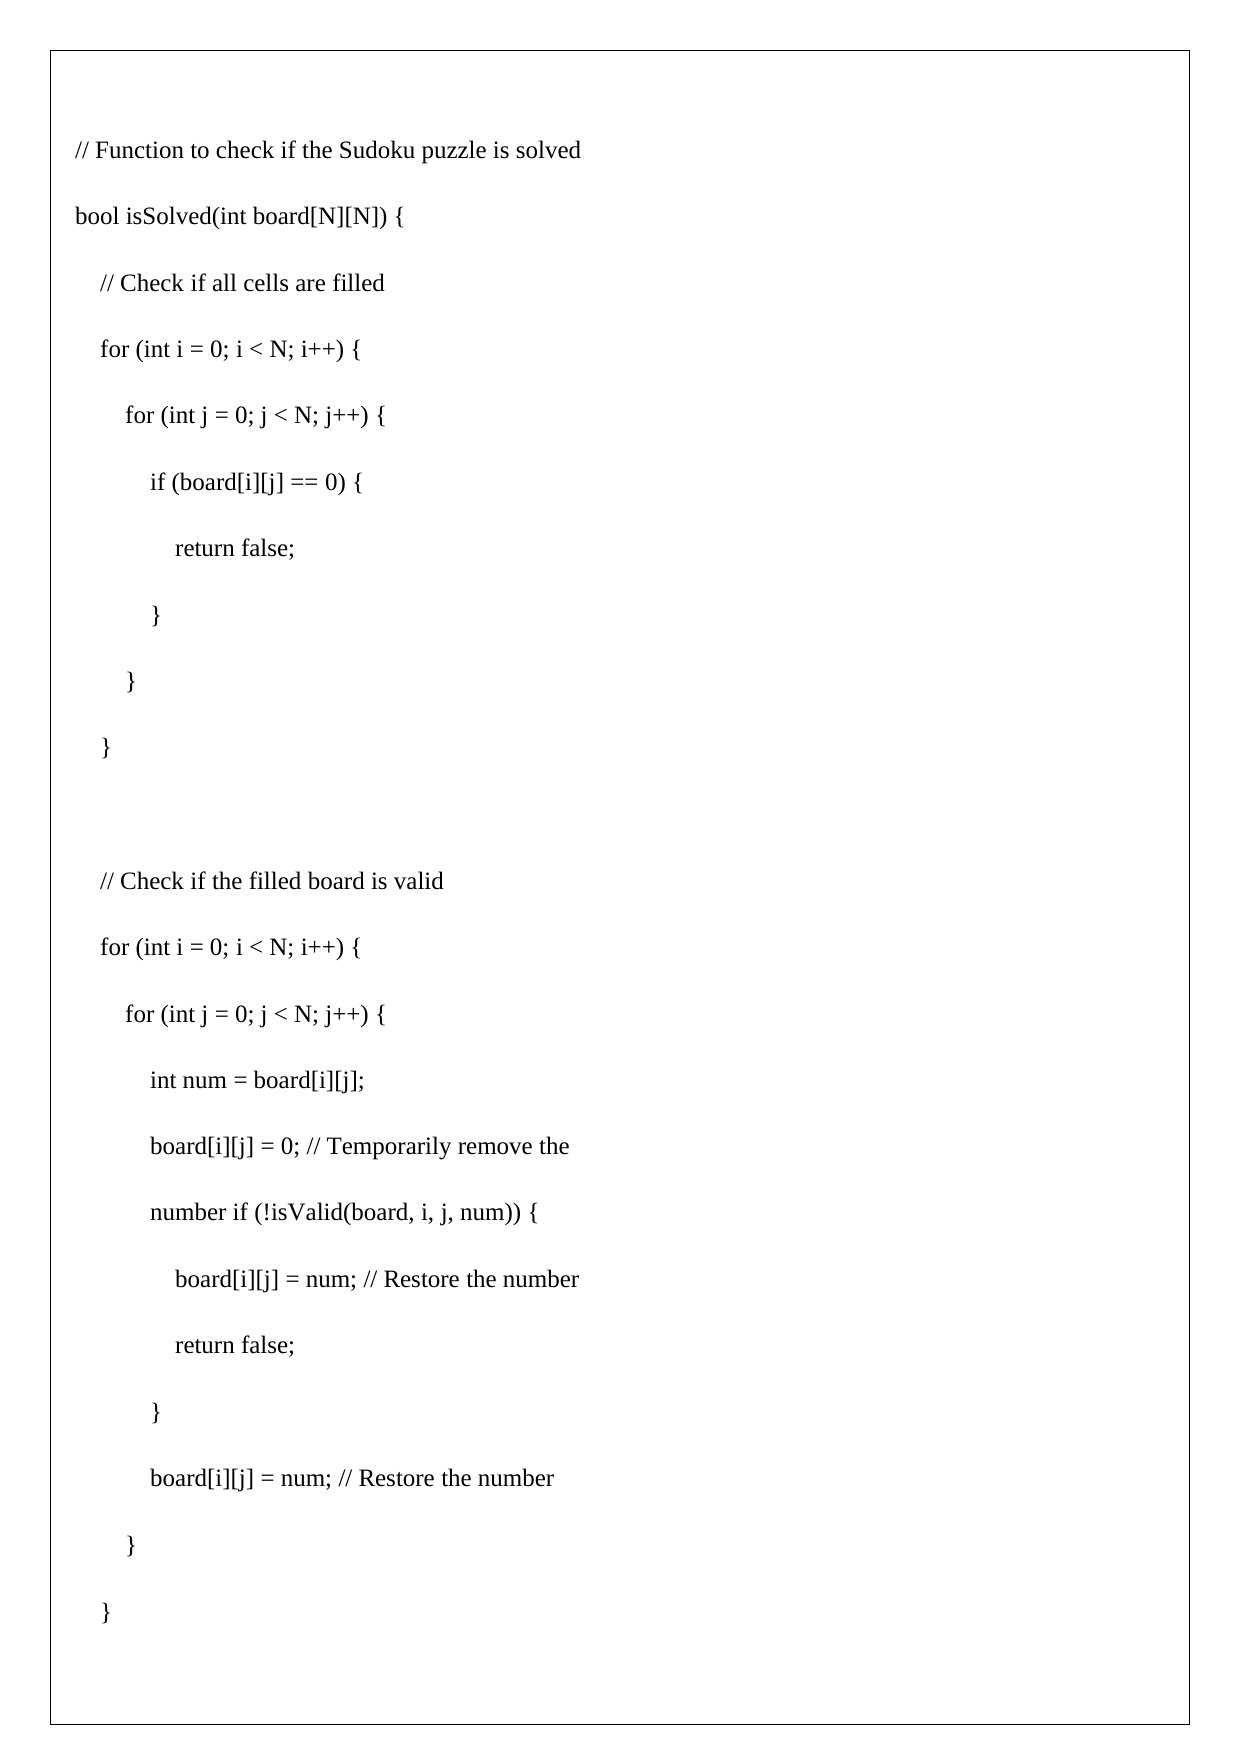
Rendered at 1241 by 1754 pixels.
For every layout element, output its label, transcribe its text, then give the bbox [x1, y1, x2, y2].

text for (int j = 0; j < N; j++) { int num = board[i][j]; [125, 999, 391, 1094]
text board[i][j] = num; // Restore the number return false; [175, 1264, 579, 1359]
text // Check if the filled board is valid for (int i = 0; i < N; i++) { [100, 866, 448, 961]
text } [100, 1597, 1178, 1625]
text for (int j = 0; j < N; j++) { if (board[i][j] == 0) { [125, 400, 391, 496]
text } [150, 1397, 1178, 1425]
text } [125, 666, 1178, 694]
text // Check if all cells are filled for (int i = 0; i < N; i++) { [100, 268, 385, 363]
text } [150, 600, 1178, 628]
text } [125, 1530, 1178, 1559]
text return false; [175, 533, 1178, 562]
text } [100, 732, 1178, 761]
text board[i][j] = num; // Restore the number [150, 1463, 1178, 1492]
text board[i][j] = 0; // Temporarily remove the number if (!isValid(board, i, j, num)) { [150, 1131, 650, 1226]
text // Function to check if the Sudoku puzzle is solved bool isSolved(int board[N][N]) { [75, 135, 583, 230]
